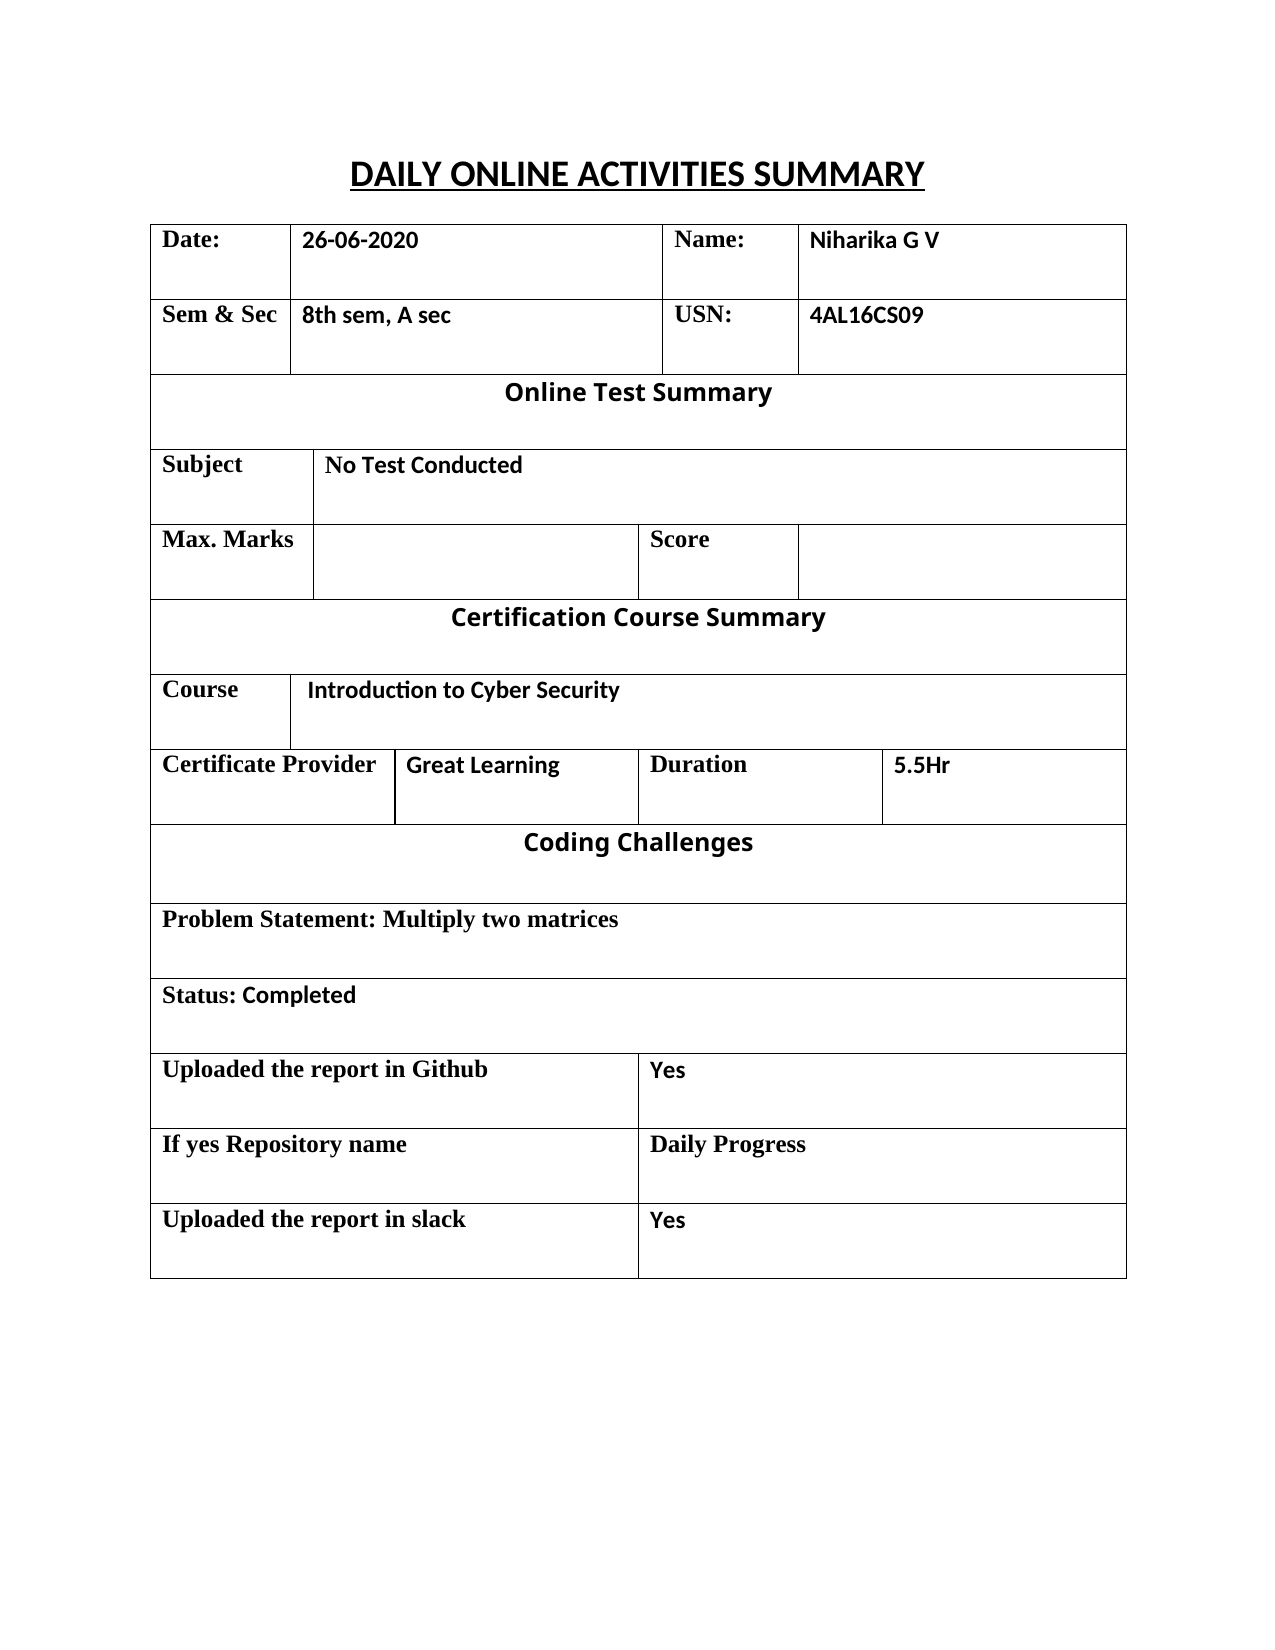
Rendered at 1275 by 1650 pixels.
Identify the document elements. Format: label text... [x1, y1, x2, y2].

table_cell 4AL16CS09 [799, 300, 1126, 373]
table_cell Max. Marks [151, 525, 313, 598]
table_cell Status: Completed [151, 979, 1126, 1053]
table_header Name: [663, 225, 798, 298]
table_cell Problem Statement: Multiply two matrices [151, 904, 1126, 978]
table_cell Online Test Summary [151, 375, 1126, 448]
table_cell Score [639, 525, 798, 598]
table_cell Daily Progress [639, 1129, 1126, 1203]
table_cell [799, 525, 1126, 598]
table_cell No Test Conducted [314, 450, 1126, 523]
table_cell Duration [639, 750, 882, 823]
table_cell Certificate Provider [151, 750, 394, 823]
table_cell Introduction to Cyber Security [291, 675, 1126, 748]
table_cell Uploaded the report in slack [151, 1204, 638, 1278]
table_header Date: [151, 225, 290, 298]
table_cell If yes Repository name [151, 1129, 638, 1203]
table_cell Course [151, 675, 290, 748]
table_cell Uploaded the report in Github [151, 1054, 638, 1128]
table_header 26-06-2020 [291, 225, 662, 298]
table_cell Subject [151, 450, 313, 523]
table_header Niharika G V [799, 225, 1126, 298]
table_cell 5.5Hr [883, 750, 1126, 823]
table_cell 8th sem, A sec [291, 300, 662, 373]
table_cell Sem & Sec [151, 300, 290, 373]
table_cell Coding Challenges [151, 825, 1126, 903]
table_cell Yes [639, 1204, 1126, 1278]
table_cell Certification Course Summary [151, 600, 1126, 673]
table_cell Yes [639, 1054, 1126, 1128]
text DAILY ONLINE ACTIVITIES SUMMARY [150, 150, 1125, 196]
table_cell [314, 525, 638, 598]
table_cell Great Learning [396, 750, 638, 823]
table_cell USN: [663, 300, 798, 373]
